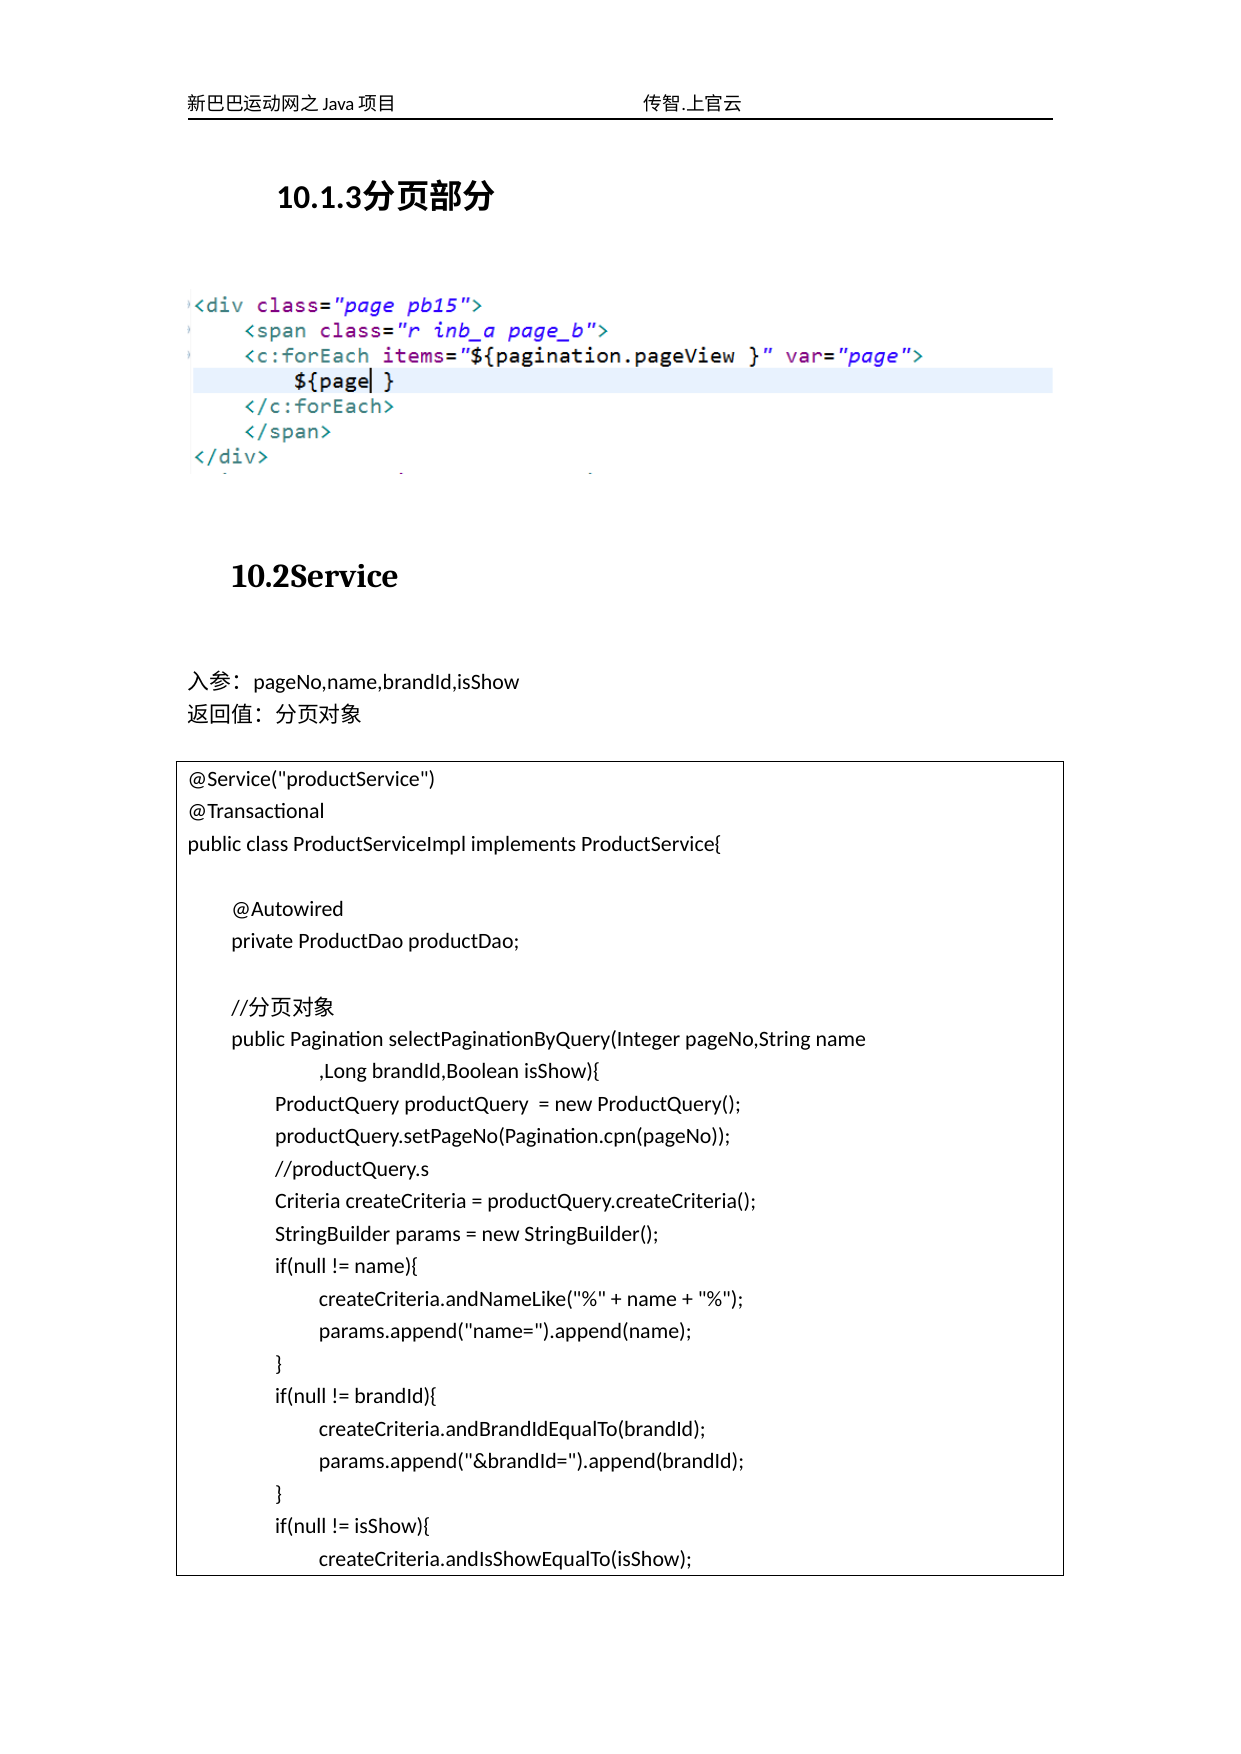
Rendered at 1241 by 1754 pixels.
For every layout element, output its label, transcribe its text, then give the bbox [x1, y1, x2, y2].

subtitle 分页部分 [276, 162, 1053, 227]
text 返回值：分页对象 [187, 696, 1053, 729]
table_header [177, 762, 1063, 1575]
picture [187, 289, 1053, 474]
subtitle Service [232, 544, 1053, 609]
text 入参：pageNo,name,brandId,isShow [187, 664, 1053, 696]
